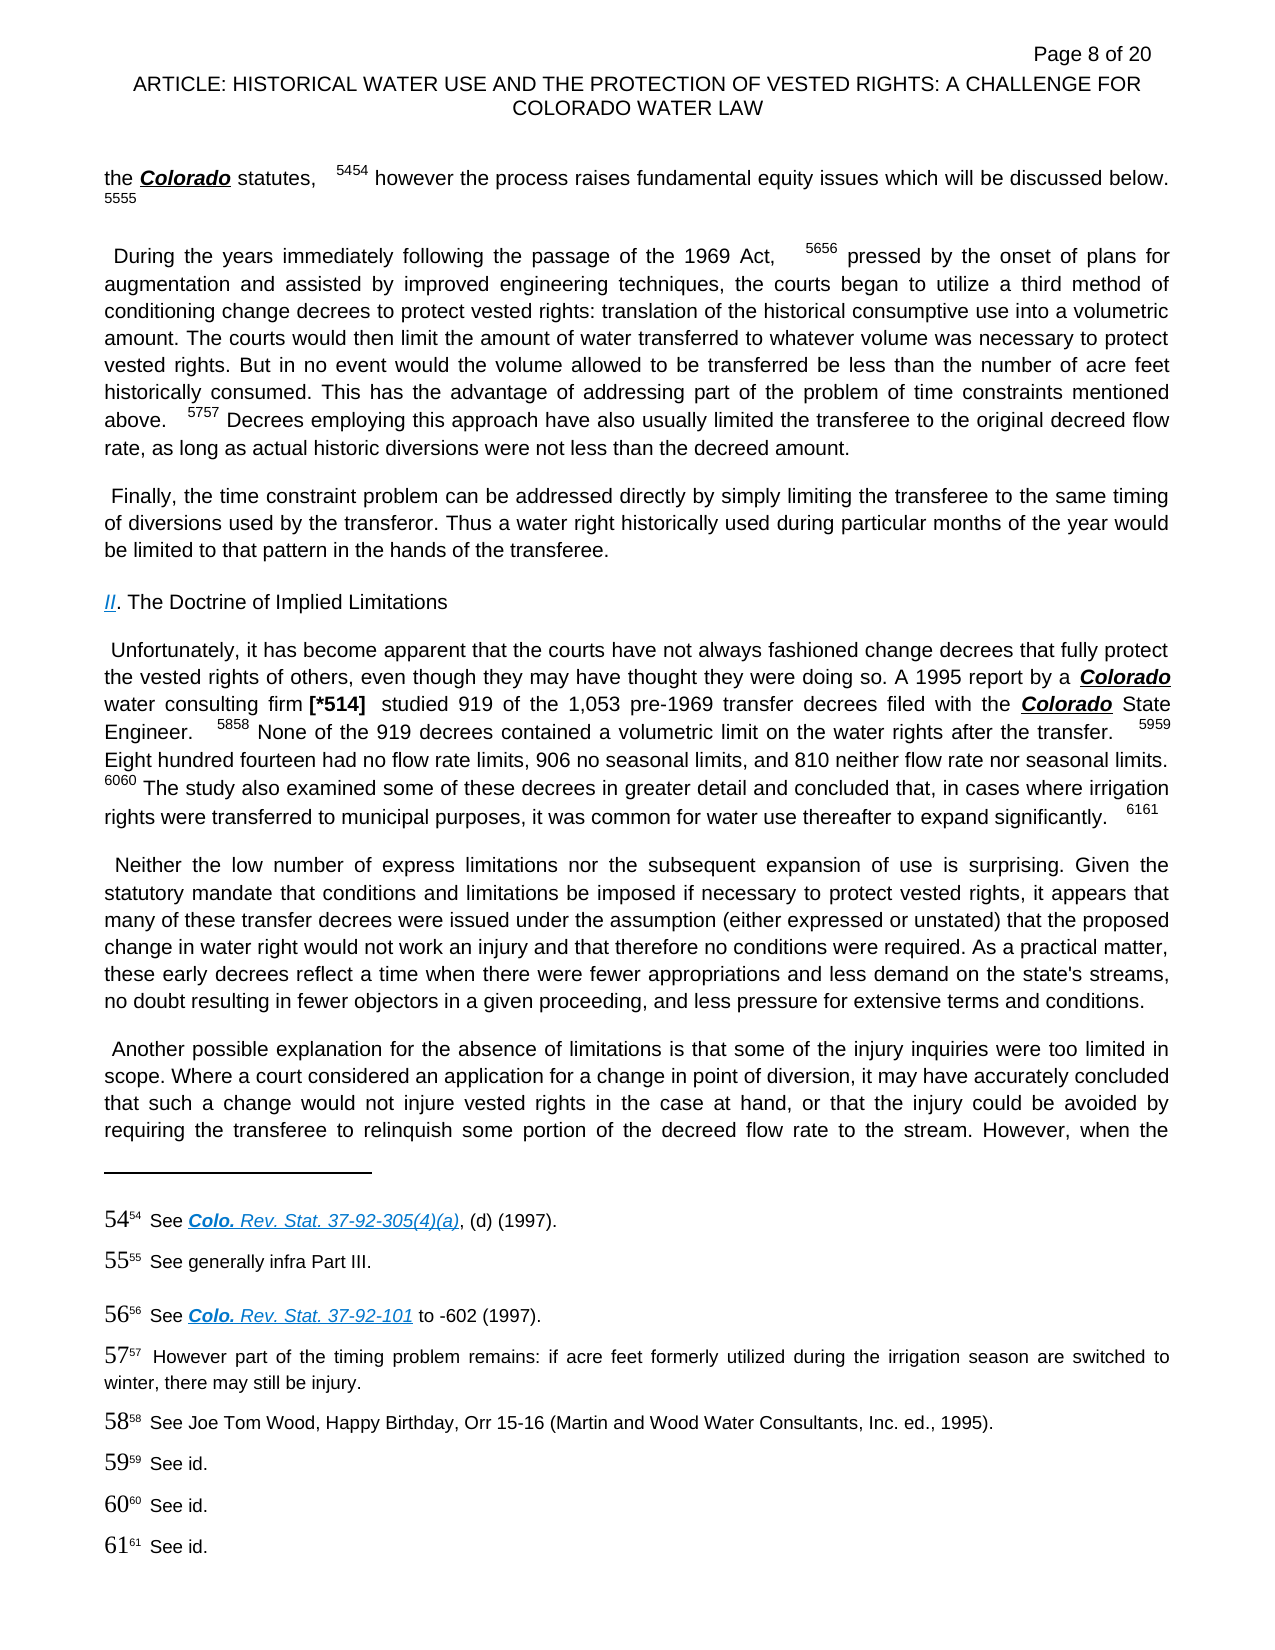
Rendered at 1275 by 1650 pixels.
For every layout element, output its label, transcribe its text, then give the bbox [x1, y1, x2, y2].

text Another possible explanation for the absence of limitations is that some of the injury inquiries were too limited in scope. Where a court considered an application for a change in point of diversion, it may have accurately concluded that such a change would not injure vested rights in the case at hand, or that the injury could be avoided by requiring the transferee to relinquish some portion of the decreed flow rate to the stream. However, when the transferee subsequently changed the type of use or expanded the time of diversion, unanticipated injury to vested rights may have occurred. [104, 1033, 1171, 1142]
text During the years immediately following the passage of the 1969 Act, 56 pressed by the onset of plans for augmentation and assisted by improved engineering techniques, the courts began to utilize a third method of conditioning change decrees to protect vested rights: translation of the historical consumptive use into a volumetric amount. The courts would then limit the amount of water transferred to whatever volume was necessary to protect vested rights. But in no event would the volume allowed to be transferred be less than the number of acre feet historically consumed. This has the advantage of addressing part of the problem of time constraints mentioned above. 57 Decrees employing this approach have also usually limited the transferee to the original decreed flow rate, as long as actual historic diversions were not less than the decreed amount. [104, 240, 1171, 460]
text Finally, the time constraint problem can be addressed directly by simply limiting the transferee to the same timing of diversions used by the transferor. Thus a water right historically used during particular months of the year would be limited to that pattern in the hands of the transferee. [104, 481, 1171, 562]
text Unfortunately, it has become apparent that the courts have not always fashioned change decrees that fully protect the vested rights of others, even though they may have thought they were doing so. A 1995 report by a Colorado water consulting firm [*514] studied 919 of the 1,053 pre-1969 transfer decrees filed with the Colorado State Engineer. 58 None of the 919 decrees contained a volumetric limit on the water rights after the transfer. 59 Eight hundred fourteen had no flow rate limits, 906 no seasonal limits, and 810 neither flow rate nor seasonal limits. 60 The study also examined some of these decrees in greater detail and concluded that, in cases where irrigation rights were transferred to municipal purposes, it was common for water use thereafter to expand significantly. 61 [104, 635, 1171, 829]
text Neither the low number of express limitations nor the subsequent expansion of use is surprising. Given the statutory mandate that conditions and limitations be imposed if necessary to protect vested rights, it appears that many of these transfer decrees were issued under the assumption (either expressed or unstated) that the proposed change in water right would not work an injury and that therefore no conditions were required. As a practical matter, these early decrees reflect a time when there were fewer appropriations and less demand on the state's streams, no doubt resulting in fewer objectors in a given proceeding, and less pressure for extensive terms and conditions. [104, 850, 1171, 1013]
text Second, the rate of flow authorized by the original decree may be reduced, and the transferee required to relinquish a portion of the original flow to the stream. 52 This appears to be the standard [*513] method of protecting vested rights from the late 1800s to the early 1970s. The classic formulation is that the water right is reduced to its historic consumptive use (even though stated in terms of flow rate), if necessary to protect the vested rights of others. 53 The options presumably would range from no reduction to a reduction down to the historic consumptive use, depending on the potential of injury to other users. This method continues to be permitted under the Colorado statutes, 54 however the process raises fundamental equity issues which will be discussed below. 55 [104, 161, 1171, 219]
text II. The Doctrine of Implied Limitations [104, 587, 1171, 614]
